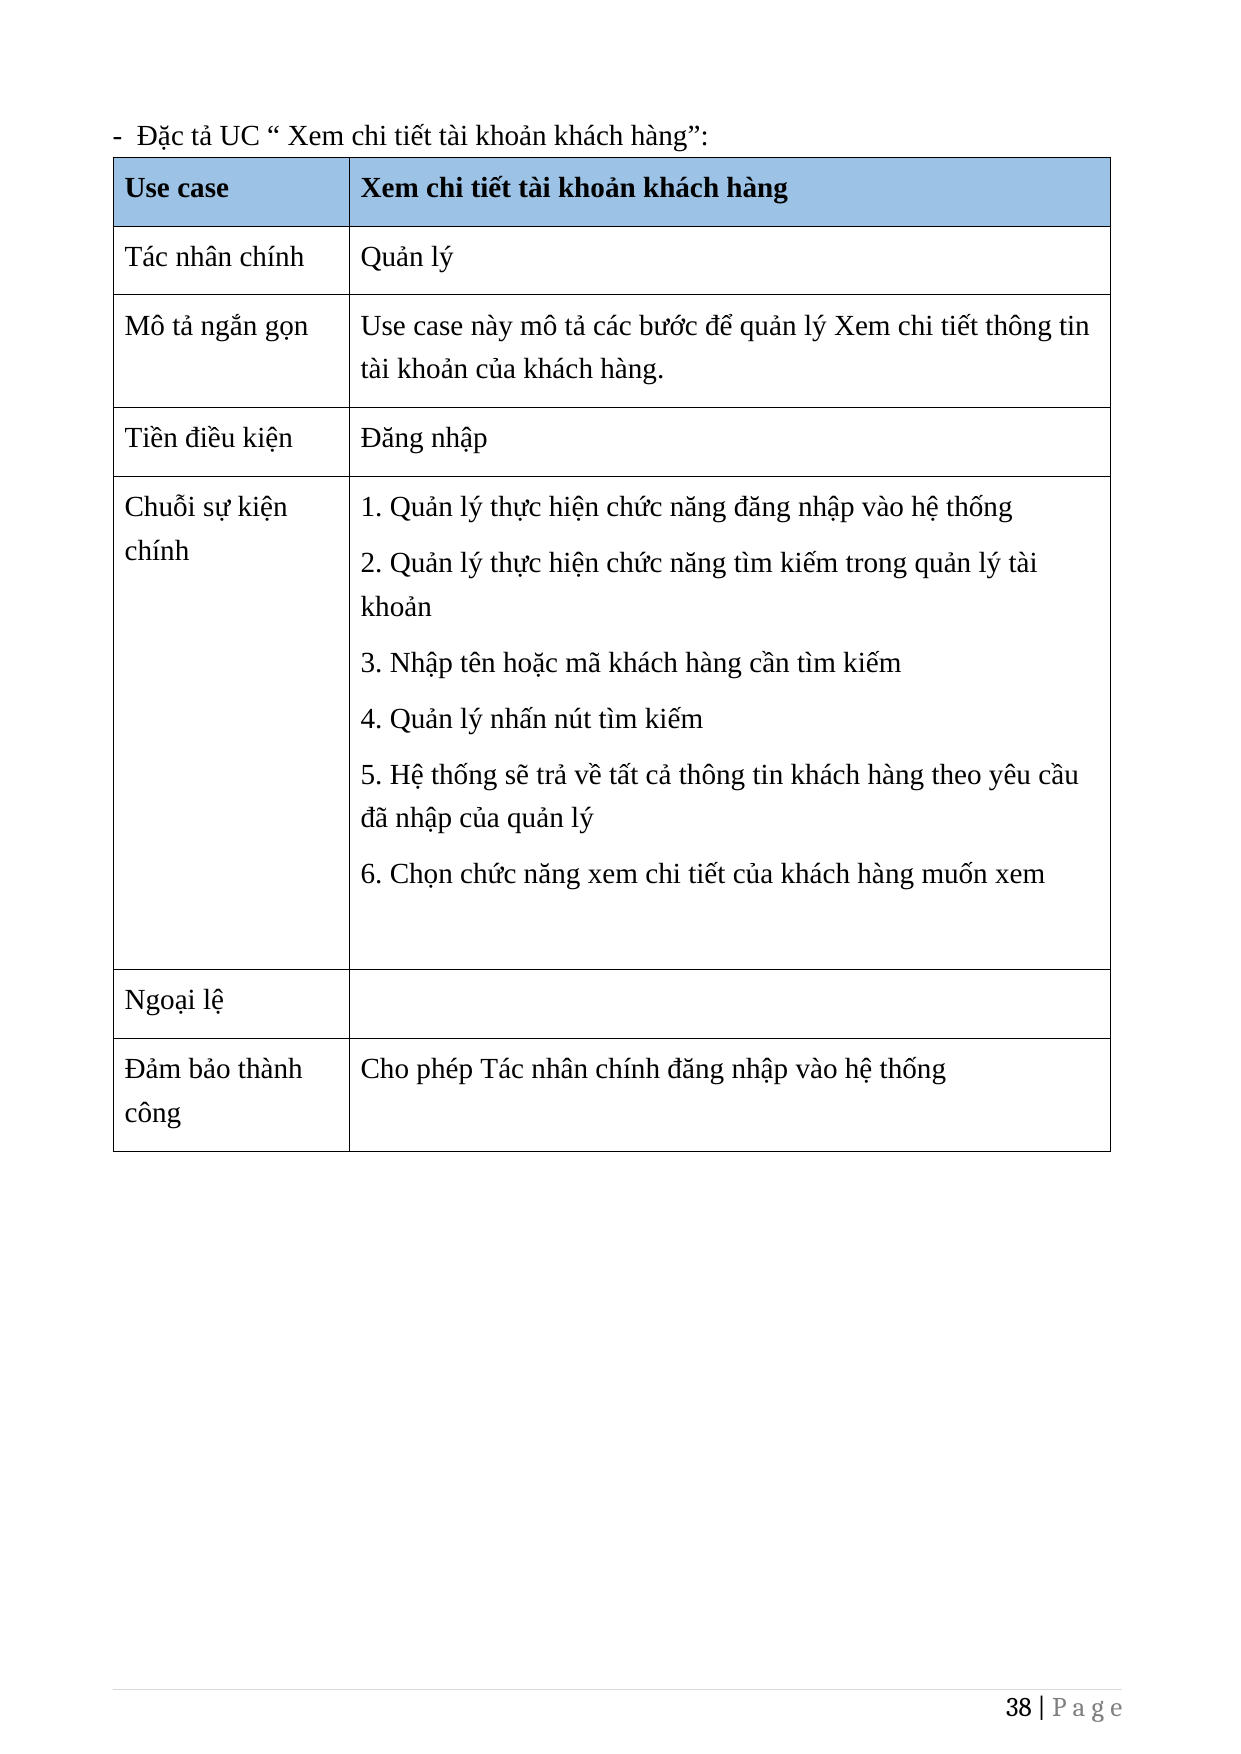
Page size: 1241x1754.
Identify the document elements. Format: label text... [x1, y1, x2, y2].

table_cell Tác nhân chính [114, 227, 349, 294]
table_cell 1. Quản lý thực hiện chức năng đăng nhập vào hệ thống 2. Quản lý thực hiện chức năng tìm kiếm trong quản lý tài khoản 3. Nhập tên hoặc mã khách hàng cần tìm kiếm 4. Quản lý nhấn nút tìm kiếm 5. Hệ thống sẽ trả về tất cả thông tin khách hàng theo yêu cầu đã nhập của quản lý 6. Chọn chức năng xem chi tiết của khách hàng muốn xem [350, 477, 1110, 968]
table_cell Tiền điều kiện [114, 408, 349, 476]
table_cell Use case này mô tả các bước để quản lý Xem chi tiết thông tin tài khoản của khách hàng. [350, 295, 1110, 407]
table_header Xem chi tiết tài khoản khách hàng [350, 158, 1110, 226]
table_cell Mô tả ngắn gọn [114, 295, 349, 407]
table_cell Ngoại lệ [114, 970, 349, 1038]
table_cell Cho phép Tác nhân chính đăng nhập vào hệ thống [350, 1039, 1110, 1151]
table_cell [350, 970, 1110, 1038]
table_header Use case [114, 158, 349, 226]
table_cell Đăng nhập [350, 408, 1110, 476]
table_cell Chuỗi sự kiện chính [114, 477, 349, 968]
table_cell Đảm bảo thành công [114, 1039, 349, 1151]
table_cell Quản lý [350, 227, 1110, 294]
text - Đặc tả UC “ Xem chi tiết tài khoản khách hàng”: [112, 118, 1122, 152]
